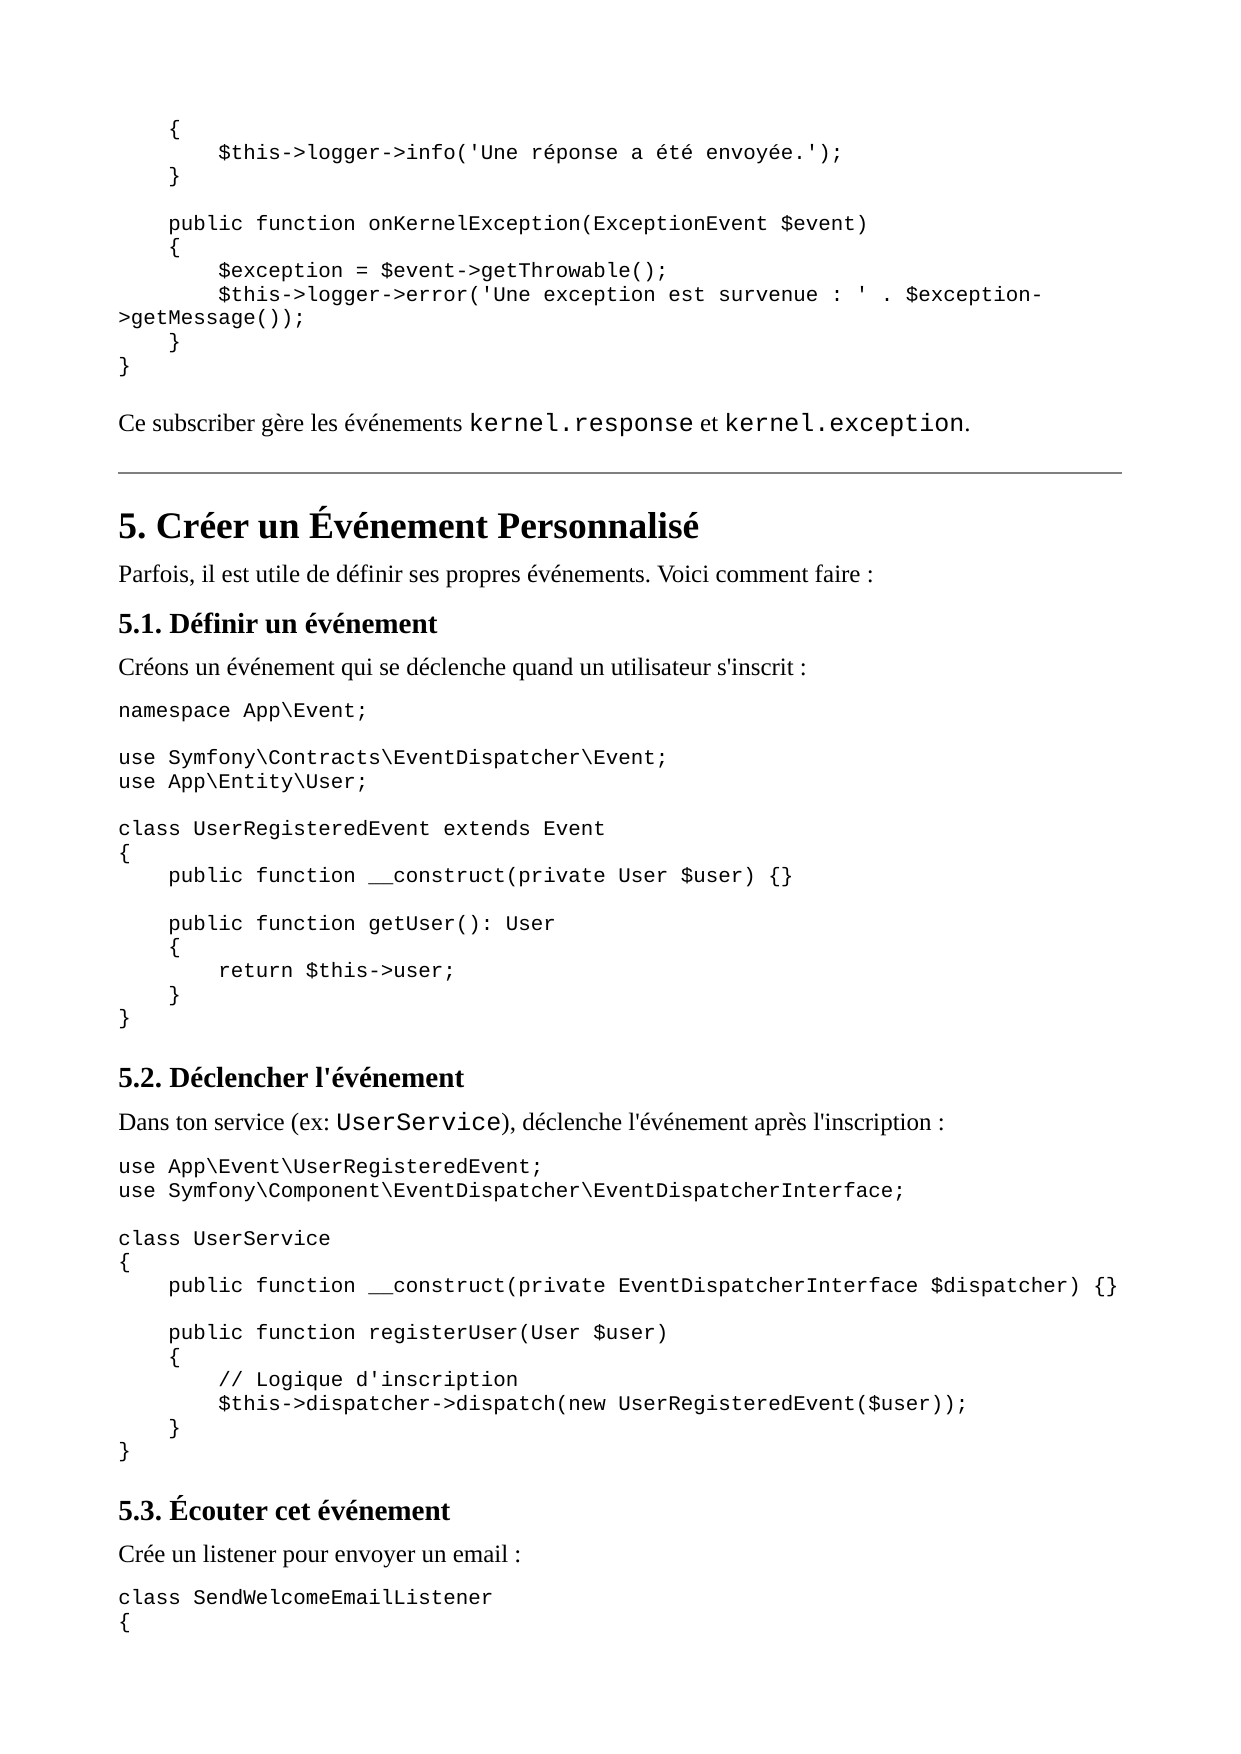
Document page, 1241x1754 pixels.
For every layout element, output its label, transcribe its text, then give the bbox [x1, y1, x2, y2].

text } [118, 1417, 1122, 1440]
subtitle 5.3. Écouter cet événement [118, 1493, 1122, 1527]
text } [118, 331, 1122, 354]
text } [118, 1007, 1122, 1031]
text $this->logger->info('Une réponse a été envoyée.'); [118, 142, 1122, 165]
text Parfois, il est utile de définir ses propres événements. Voici comment faire : [118, 559, 1122, 587]
text } [118, 165, 1122, 189]
text Ce subscriber gère les événements kernel.response et kernel.exception. [118, 408, 1122, 438]
subtitle 5.1. Définir un événement [118, 606, 1122, 640]
text use App\Entity\User; [118, 771, 1122, 794]
text { [118, 1611, 1122, 1634]
text public function registerUser(User $user) [118, 1322, 1122, 1346]
text } [118, 984, 1122, 1007]
text Dans ton service (ex: UserService), déclenche l'événement après l'inscription : [118, 1107, 1122, 1137]
text Crée un listener pour envoyer un email : [118, 1539, 1122, 1568]
text return $this->user; [118, 960, 1122, 984]
text public function onKernelException(ExceptionEvent $event) [118, 213, 1122, 236]
text public function getUser(): User [118, 913, 1122, 936]
text } [118, 1440, 1122, 1464]
subtitle 5.2. Déclencher l'événement [118, 1061, 1122, 1094]
text $this->logger->error('Une exception est survenue : ' . $exception->getMessage()); [118, 284, 1122, 331]
text class SendWelcomeEmailListener [118, 1587, 1122, 1611]
text { [118, 842, 1122, 866]
text namespace App\Event; [118, 700, 1122, 724]
text { [118, 1251, 1122, 1275]
text { [118, 118, 1122, 142]
text $exception = $event->getThrowable(); [118, 260, 1122, 284]
text public function __construct(private User $user) {} [118, 866, 1122, 889]
text class UserService [118, 1227, 1122, 1251]
text // Logique d'inscription [118, 1369, 1122, 1393]
text Créons un événement qui se déclenche quand un utilisateur s'inscrit : [118, 652, 1122, 681]
text { [118, 936, 1122, 960]
subtitle 5. Créer un Événement Personnalisé [118, 503, 1122, 546]
text $this->dispatcher->dispatch(new UserRegisteredEvent($user)); [118, 1393, 1122, 1417]
text } [118, 354, 1122, 378]
text { [118, 1346, 1122, 1369]
text class UserRegisteredEvent extends Event [118, 818, 1122, 842]
text { [118, 236, 1122, 260]
text use Symfony\Component\EventDispatcher\EventDispatcherInterface; [118, 1180, 1122, 1204]
text use App\Event\UserRegisteredEvent; [118, 1157, 1122, 1180]
text public function __construct(private EventDispatcherInterface $dispatcher) {} [118, 1275, 1122, 1298]
text use Symfony\Contracts\EventDispatcher\Event; [118, 747, 1122, 771]
